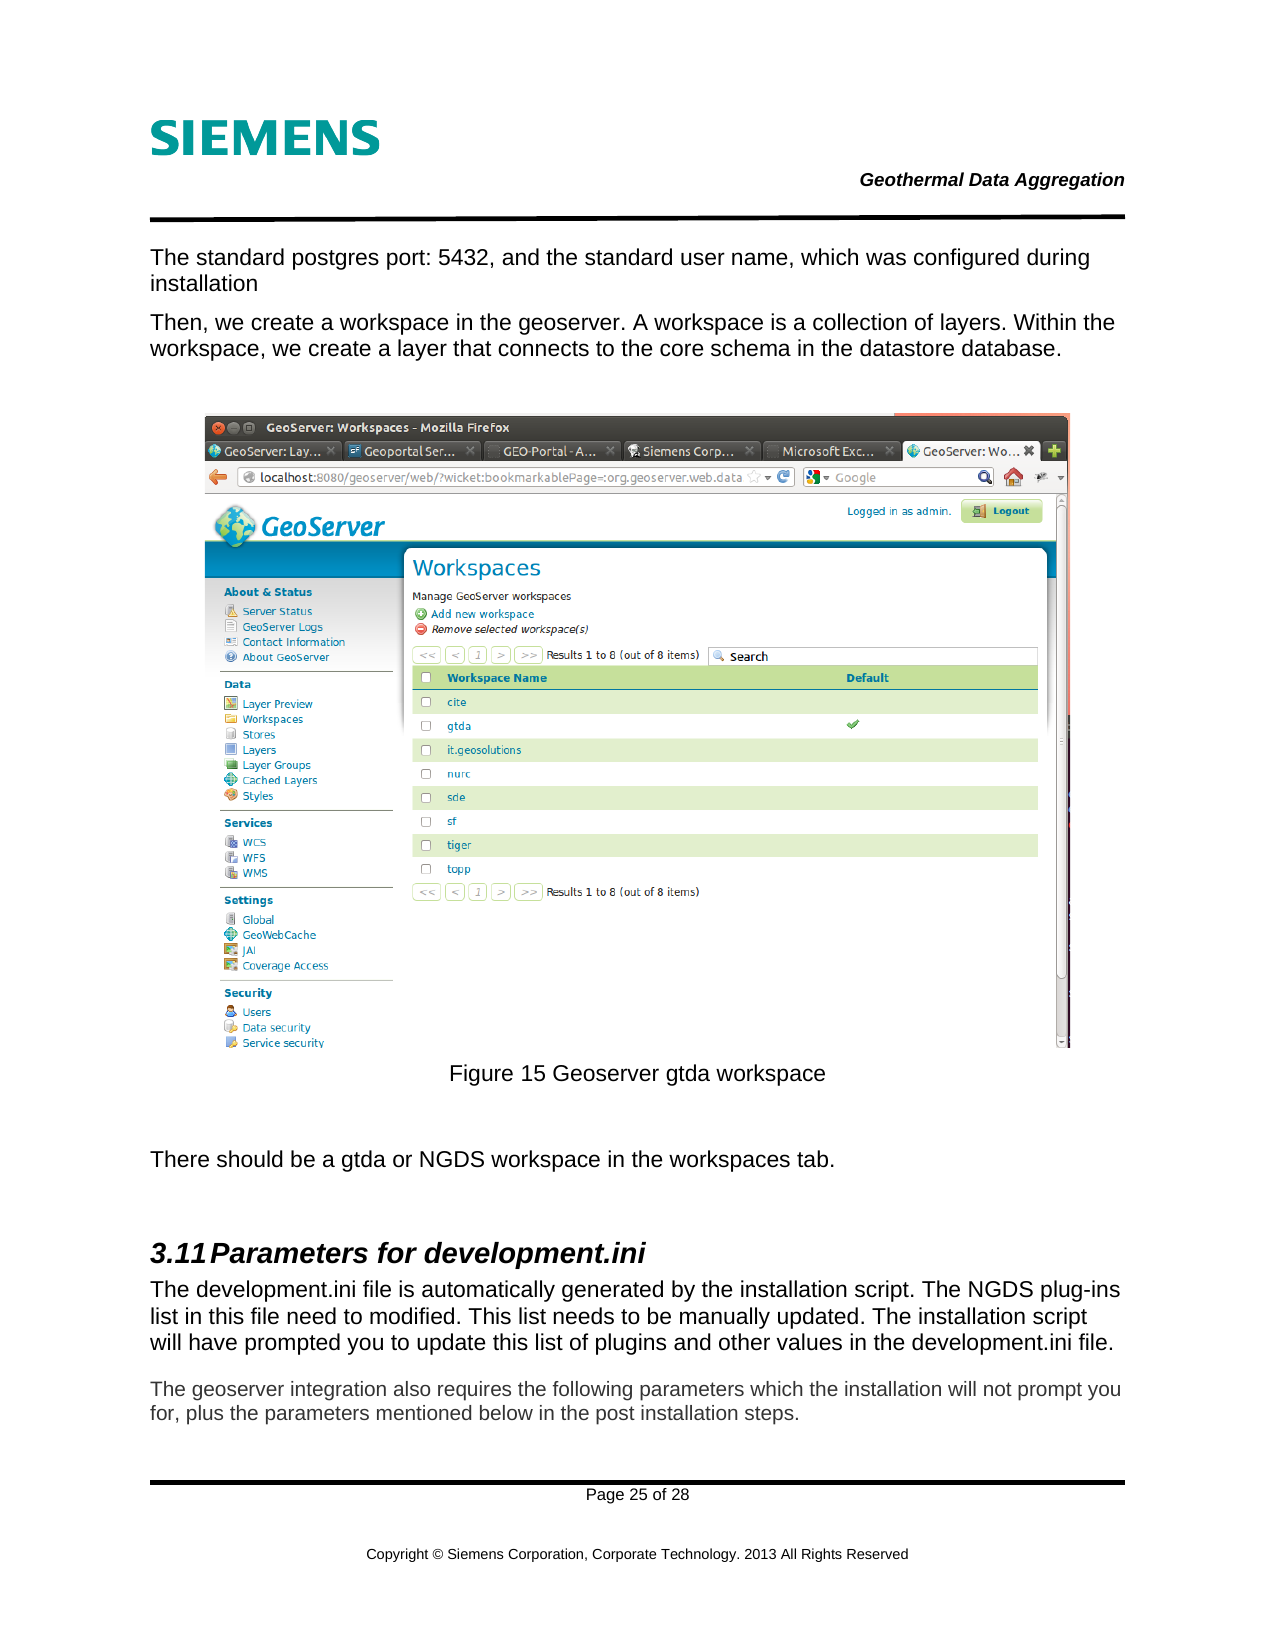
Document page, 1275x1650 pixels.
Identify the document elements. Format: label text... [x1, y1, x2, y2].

text The development.ini file is automatically generated by the installation script. The NGDS plug-ins list in this file need to modified. This list needs to be manually updated. The installation script will have prompted you to update this list of plugins and other values in the development.ini file. [150, 1276, 1125, 1355]
picture [204, 413, 1071, 1048]
text There should be a gtda or NGDS workspace in the workspaces tab. [150, 1146, 1125, 1173]
subtitle Parameters for development.ini [150, 1236, 1125, 1270]
text The geoserver integration also requires the following parameters which the installation will not prompt you for, plus the parameters mentioned below in the post installation steps. [150, 1377, 1125, 1424]
text Then, we create a workspace in the geoserver. A workspace is a collection of layers. Within the workspace, we create a layer that connects to the core schema in the datastore database. [150, 309, 1125, 362]
text The standard postgres port: 5432, and the standard user name, which was configured during installation [150, 244, 1125, 296]
picture [150, 120, 380, 156]
